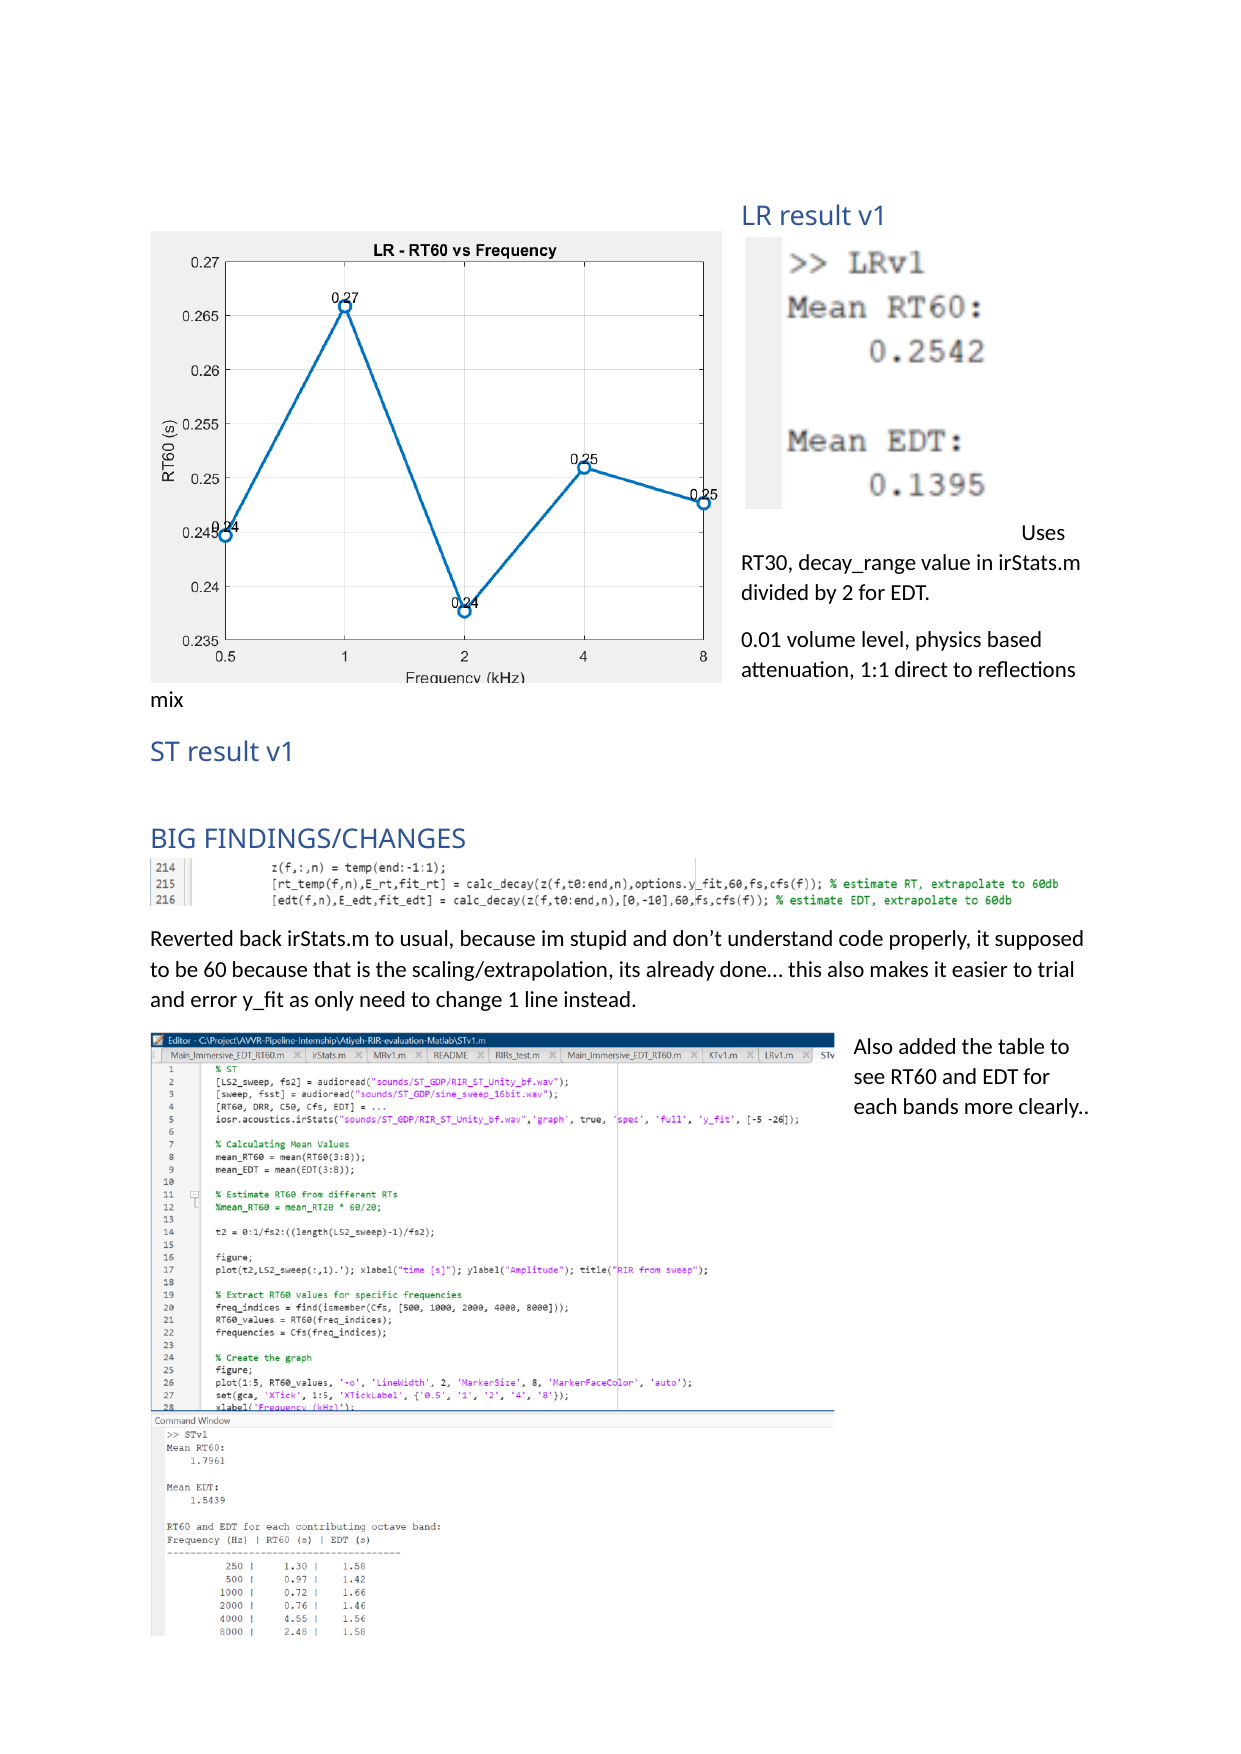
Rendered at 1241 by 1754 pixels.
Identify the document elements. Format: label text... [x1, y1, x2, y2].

subtitle BIG FINDINGS/CHANGES [150, 819, 1090, 856]
text Also added the table to see RT60 and EDT for each bands more clearly.. [834, 1032, 1090, 1120]
text Reverted back irStats.m to usual, because im stupid and don’t understand code properly, it supposed to be 60 because that is the scaling/extrapolation, its already done… this also makes it easier to trial and error y_fit as only need to change 1 line instead. [150, 924, 1090, 1013]
picture [150, 858, 1091, 906]
subtitle LR result v1 [150, 197, 1090, 234]
picture [150, 231, 722, 682]
text 0.01 volume level, physics based attenuation, 1:1 direct to reflections mix [150, 625, 1090, 714]
text Uses RT30, decay_range value in irStats.m divided by 2 for EDT. [722, 518, 1090, 606]
picture [743, 237, 1003, 505]
picture [150, 1031, 834, 1635]
subtitle ST result v1 [150, 732, 1090, 769]
